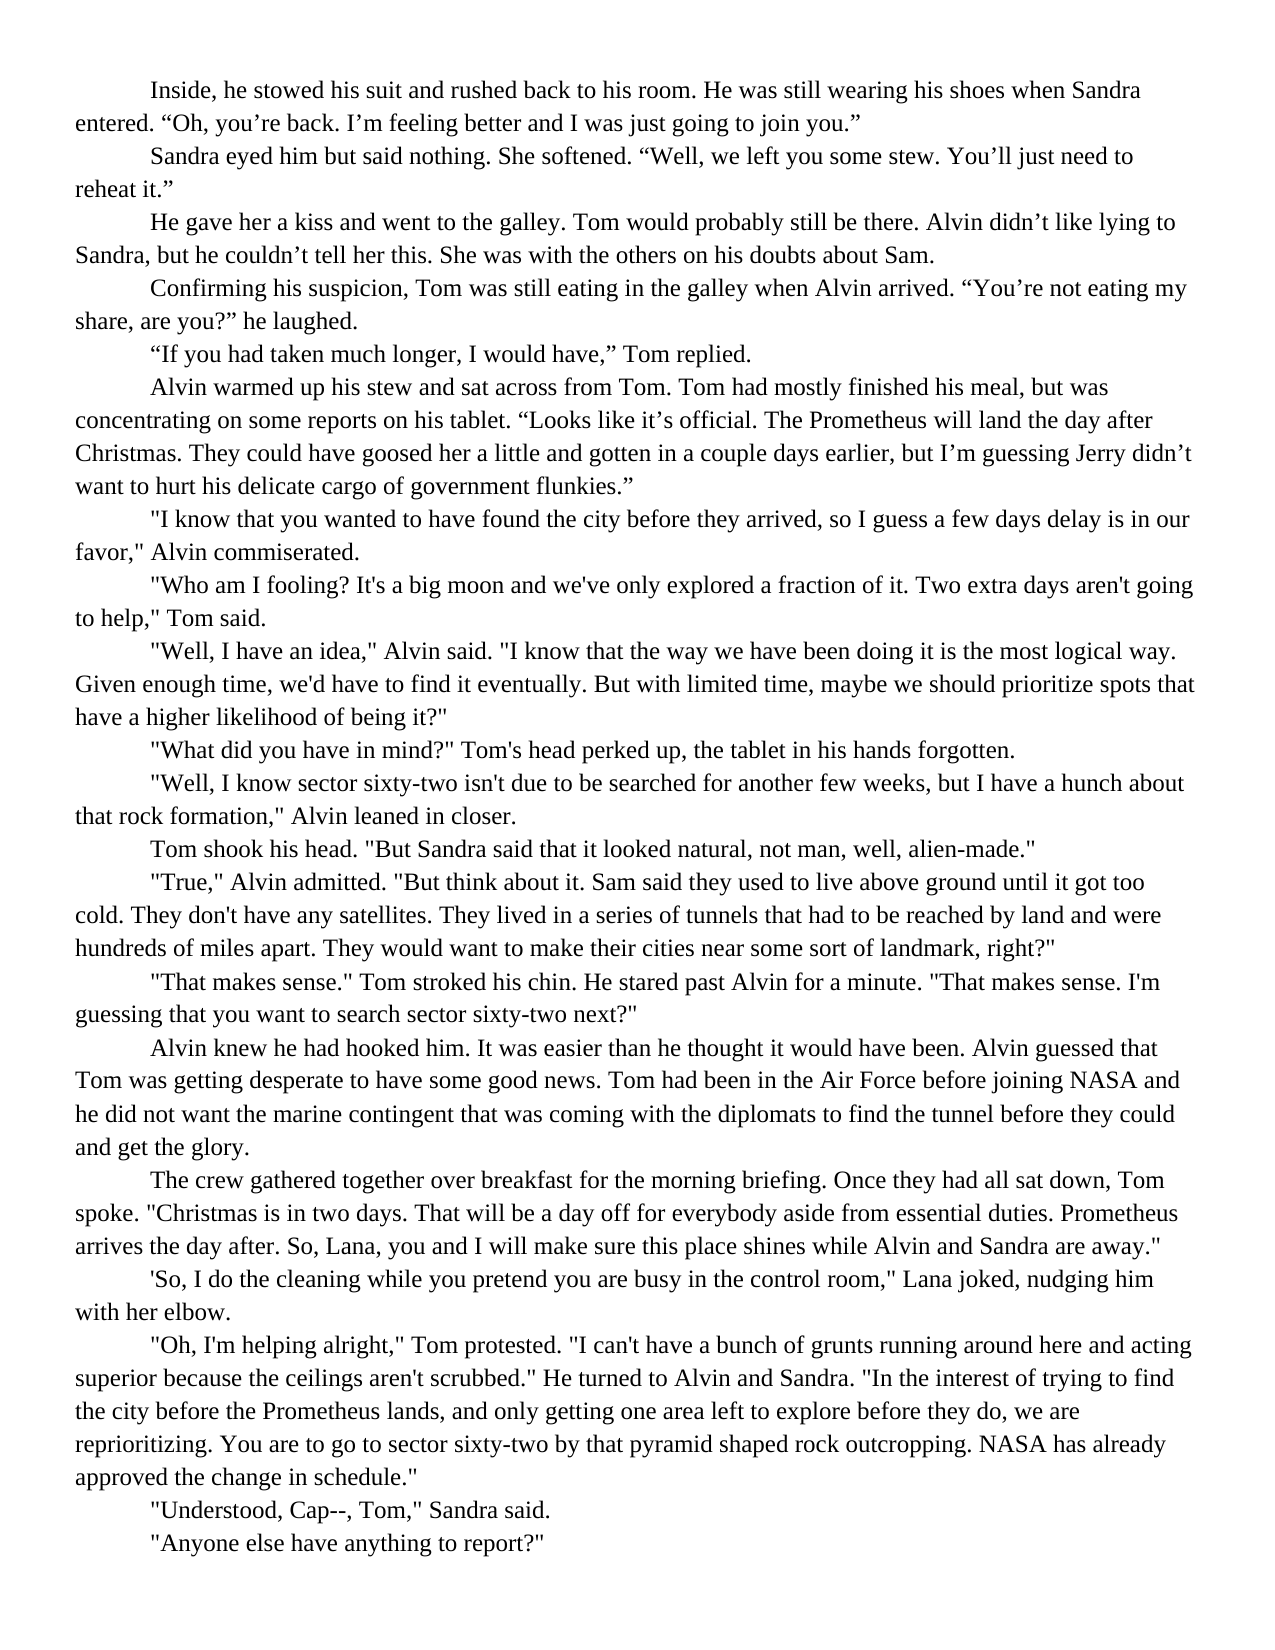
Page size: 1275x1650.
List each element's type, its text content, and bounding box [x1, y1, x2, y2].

text “If you had taken much longer, I would have,” Tom replied. [75, 339, 1200, 368]
text "I know that you wanted to have found the city before they arrived, so I guess a few days delay is in our favor," Alvin commiserated. [75, 504, 1200, 566]
text "Understood, Cap--, Tom," Sandra said. [75, 1495, 1200, 1524]
text Alvin knew he had hooked him. It was easier than he thought it would have been. Alvin guessed that Tom was getting desperate to have some good news. Tom had been in the Air Force before joining NASA and he did not want the marine contingent that was coming with the diplomats to find the tunnel before they could and get the glory. [75, 1033, 1200, 1160]
text Confirming his suspicion, Tom was still eating in the galley when Alvin arrived. “You’re not eating my share, are you?” he laughed. [75, 273, 1200, 335]
text "True," Alvin admitted. "But think about it. Sam said they used to live above ground until it got too cold. They don't have any satellites. They lived in a series of tunnels that had to be reached by land and were hundreds of miles apart. They would want to make their cities near some sort of landmark, right?" [75, 867, 1200, 962]
text Tom shook his head. "But Sandra said that it looked natural, not man, well, alien-made." [75, 834, 1200, 863]
text "Oh, I'm helping alright," Tom protested. "I can't have a bunch of grunts running around here and acting superior because the ceilings aren't scrubbed." He turned to Alvin and Sandra. "In the interest of trying to find the city before the Prometheus lands, and only getting one area left to explore before they do, we are reprioritizing. You are to go to sector sixty-two by that pyramid shaped rock outcropping. NASA has already approved the change in schedule." [75, 1330, 1200, 1491]
text "That makes sense." Tom stroked his chin. He stared past Alvin for a minute. "That makes sense. I'm guessing that you want to search sector sixty-two next?" [75, 967, 1200, 1028]
text "Well, I have an idea," Alvin said. "I know that the way we have been doing it is the most logical way. Given enough time, we'd have to find it eventually. But with limited time, maybe we should prioritize spots that have a higher likelihood of being it?" [75, 636, 1200, 731]
text "What did you have in mind?" Tom's head perked up, the tablet in his hands forgotten. [75, 735, 1200, 764]
text Sandra eyed him but said nothing. She softened. “Well, we left you some stew. You’ll just need to reheat it.” [75, 141, 1200, 203]
text The crew gathered together over breakfast for the morning briefing. Once they had all sat down, Tom spoke. "Christmas is in two days. That will be a day off for everybody aside from essential duties. Prometheus arrives the day after. So, Lana, you and I will make sure this place shines while Alvin and Sandra are away." [75, 1165, 1200, 1259]
text Inside, he stowed his suit and rushed back to his room. He was still wearing his shoes when Sandra entered. “Oh, you’re back. I’m feeling better and I was just going to join you.” [75, 75, 1200, 137]
text "Anyone else have anything to report?" [75, 1528, 1200, 1557]
text "Well, I know sector sixty-two isn't due to be searched for another few weeks, but I have a hunch about that rock formation," Alvin leaned in closer. [75, 768, 1200, 830]
text "Who am I fooling? It's a big moon and we've only explored a fraction of it. Two extra days aren't going to help," Tom said. [75, 570, 1200, 632]
text Alvin warmed up his stew and sat across from Tom. Tom had mostly finished his meal, but was concentrating on some reports on his tablet. “Looks like it’s official. The Prometheus will land the day after Christmas. They could have goosed her a little and gotten in a couple days earlier, but I’m guessing Jerry didn’t want to hurt his delicate cargo of government flunkies.” [75, 372, 1200, 500]
text 'So, I do the cleaning while you pretend you are busy in the control room," Lana joked, nudging him with her elbow. [75, 1264, 1200, 1326]
text He gave her a kiss and went to the galley. Tom would probably still be there. Alvin didn’t like lying to Sandra, but he couldn’t tell her this. She was with the others on his doubts about Sam. [75, 207, 1200, 269]
